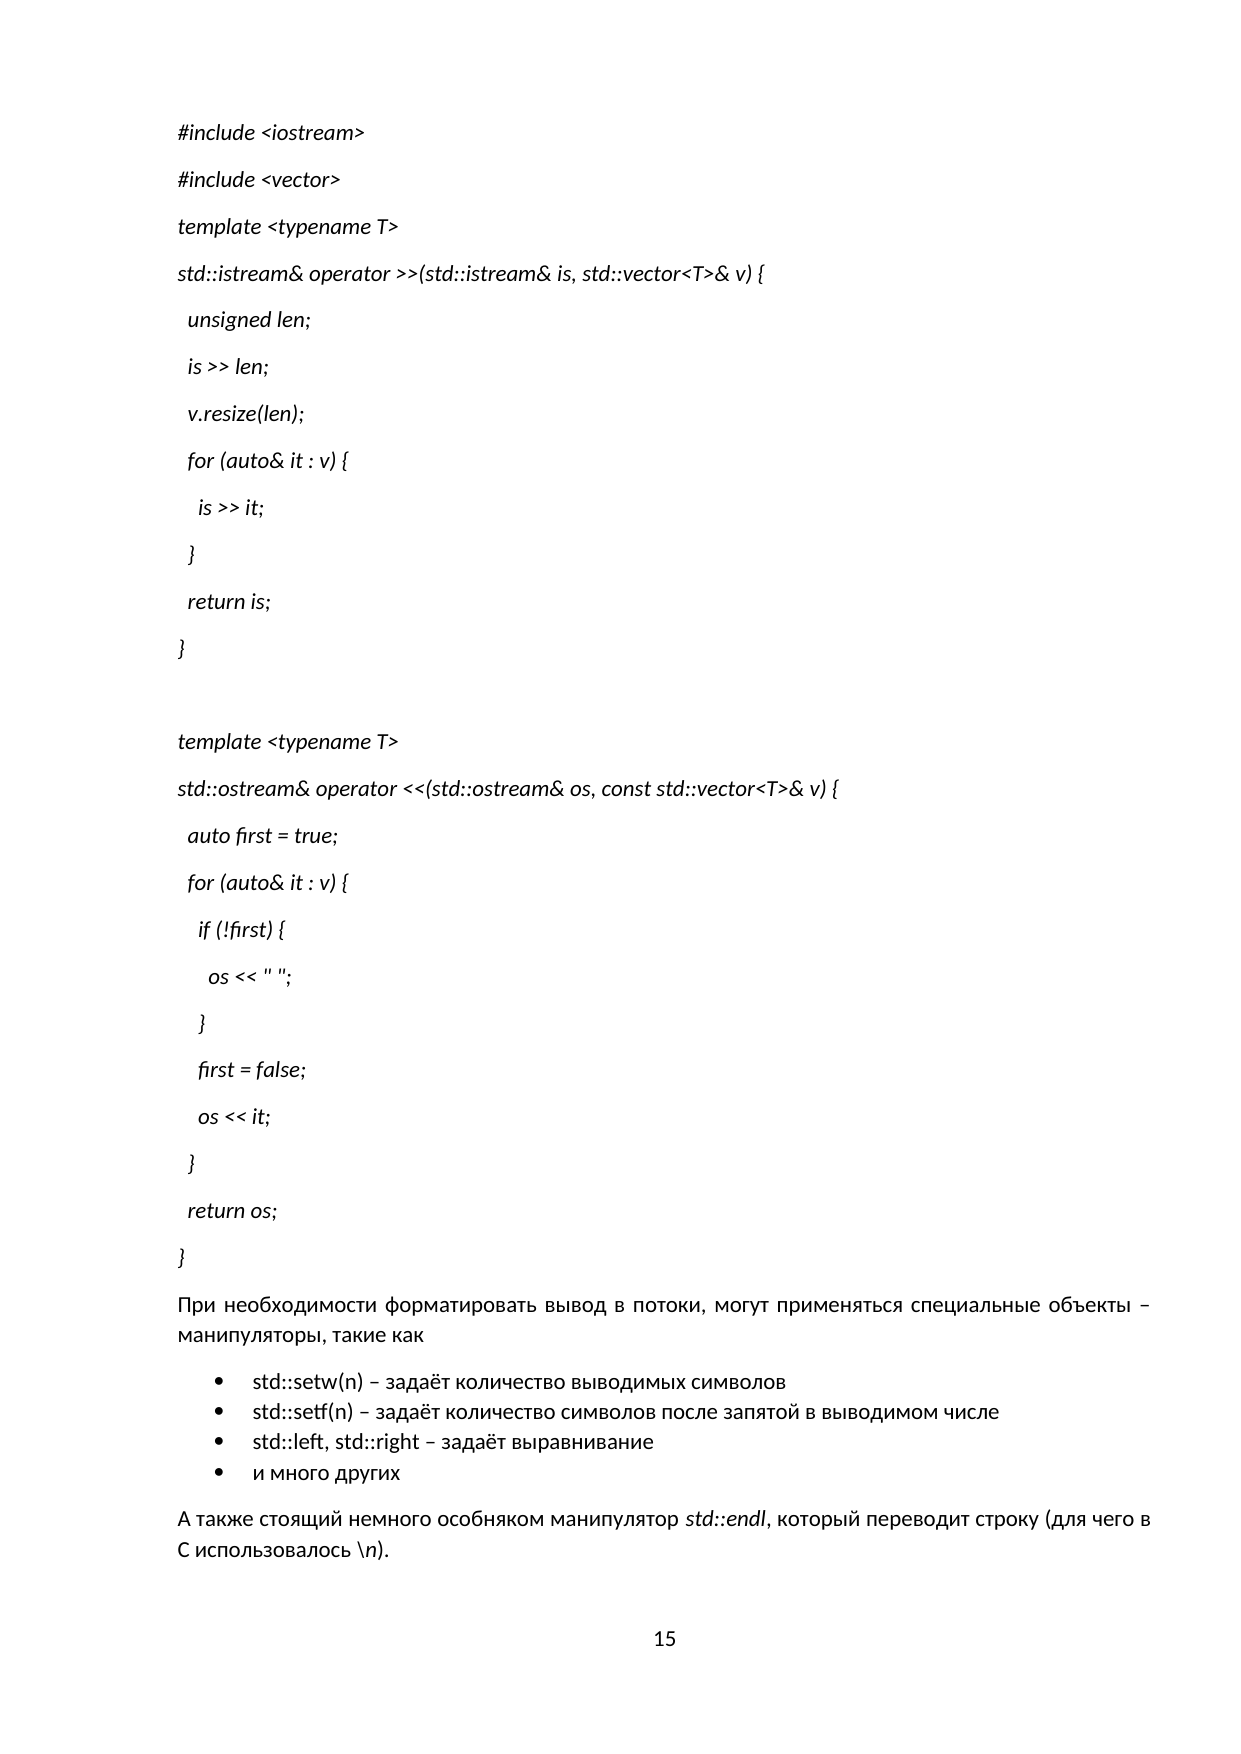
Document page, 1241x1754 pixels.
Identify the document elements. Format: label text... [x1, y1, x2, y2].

list std::setw(n) – задаёт количество выводимых символов [215, 1367, 1152, 1395]
list std::left, std::right – задаёт выравнивание [215, 1427, 1152, 1456]
text std::ostream& operator <<(std::ostream& os, const std::vector<T>& v) { [177, 774, 1152, 802]
text first = false; [177, 1056, 1152, 1084]
list и много других [215, 1458, 1152, 1486]
text } [177, 540, 1152, 568]
text return is; [177, 587, 1152, 615]
text } [177, 1009, 1152, 1037]
text } [177, 634, 1152, 662]
text os << " "; [177, 962, 1152, 990]
text auto first = true; [177, 821, 1152, 849]
text os << it; [177, 1102, 1152, 1131]
text #include <vector> [177, 165, 1152, 193]
text if (!first) { [177, 915, 1152, 943]
text return os; [177, 1196, 1152, 1224]
text #include <iostream> [177, 118, 1152, 146]
text v.resize(len); [177, 399, 1152, 427]
text is >> len; [177, 352, 1152, 381]
text А также стоящий немного особняком манипулятор std::endl, который переводит строку (для чего в C использовалось \n). [177, 1504, 1152, 1563]
list std::setf(n) – задаёт количество символов после запятой в выводимом числе [215, 1397, 1152, 1425]
text При необходимости форматировать вывод в потоки, могут применяться специальные объекты – манипуляторы, такие как [177, 1290, 1152, 1348]
text is >> it; [177, 493, 1152, 521]
text } [177, 1149, 1152, 1177]
text std::istream& operator >>(std::istream& is, std::vector<T>& v) { [177, 259, 1152, 287]
text } [177, 1243, 1152, 1271]
text unsigned len; [177, 306, 1152, 334]
text template <typename T> [177, 727, 1152, 756]
text for (auto& it : v) { [177, 868, 1152, 896]
text template <typename T> [177, 212, 1152, 240]
text for (auto& it : v) { [177, 446, 1152, 474]
